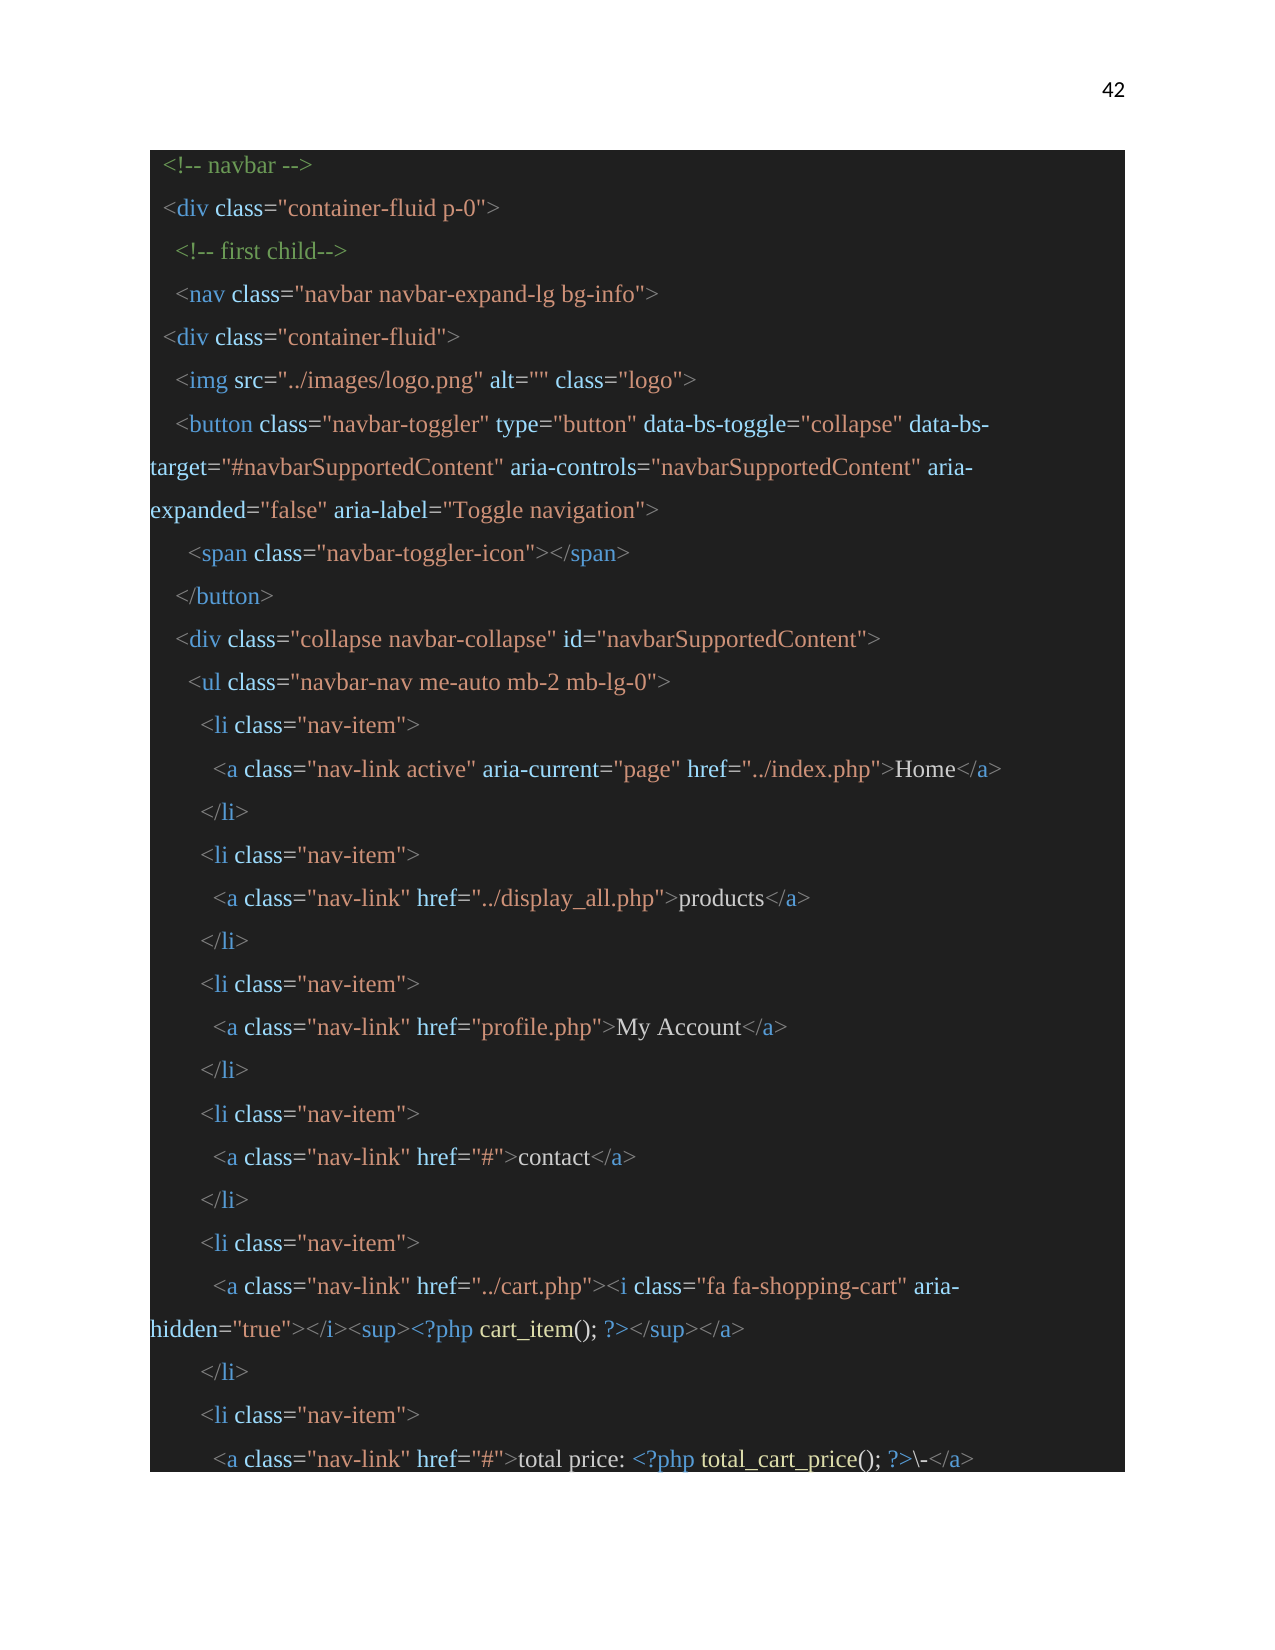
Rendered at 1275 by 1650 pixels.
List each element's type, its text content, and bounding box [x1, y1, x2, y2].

text <li class="nav-item"> [150, 1099, 1125, 1127]
text <button class="navbar-toggler" type="button" data-bs-toggle="collapse" data-bs-target="#navbarSupportedContent" aria-controls="navbarSupportedContent" aria-expanded="false" aria-label="Toggle navigation"> [150, 409, 1125, 524]
text <img src="../images/logo.png" alt="" class="logo"> [150, 366, 1125, 394]
text <ul class="navbar-nav me-auto mb-2 mb-lg-0"> [150, 667, 1125, 696]
text </li> [150, 1185, 1125, 1214]
text </button> [150, 581, 1125, 610]
text <li class="nav-item"> [150, 1228, 1125, 1257]
text <span class="navbar-toggler-icon"></span> [150, 538, 1125, 567]
text <div class="container-fluid"> [150, 322, 1125, 351]
text <li class="nav-item"> [150, 711, 1125, 739]
text <li class="nav-item"> [150, 840, 1125, 869]
text <a class="nav-link" href="#">contact</a> [150, 1142, 1125, 1171]
text <!-- navbar --> [150, 150, 1125, 179]
text <a class="nav-link active" aria-current="page" href="../index.php">Home</a> [150, 754, 1125, 782]
text <nav class="navbar navbar-expand-lg bg-info"> [150, 279, 1125, 308]
text <a class="nav-link" href="profile.php">My Account</a> [150, 1012, 1125, 1041]
text <a class="nav-link" href="../display_all.php">products</a> [150, 883, 1125, 912]
text <a class="nav-link" href="#">total price: <?php total_cart_price(); ?>\-</a> [150, 1444, 1125, 1472]
text <li class="nav-item"> [150, 1401, 1125, 1429]
text </li> [150, 1056, 1125, 1084]
text </li> [150, 797, 1125, 826]
text <div class="container-fluid p-0"> [150, 193, 1125, 222]
text <div class="collapse navbar-collapse" id="navbarSupportedContent"> [150, 624, 1125, 653]
text </li> [150, 926, 1125, 955]
text <li class="nav-item"> [150, 969, 1125, 998]
text <a class="nav-link" href="../cart.php"><i class="fa fa-shopping-cart" aria-hidden="true"></i><sup><?php cart_item(); ?></sup></a> [150, 1271, 1125, 1343]
text </li> [150, 1357, 1125, 1386]
text <!-- first child--> [150, 236, 1125, 265]
